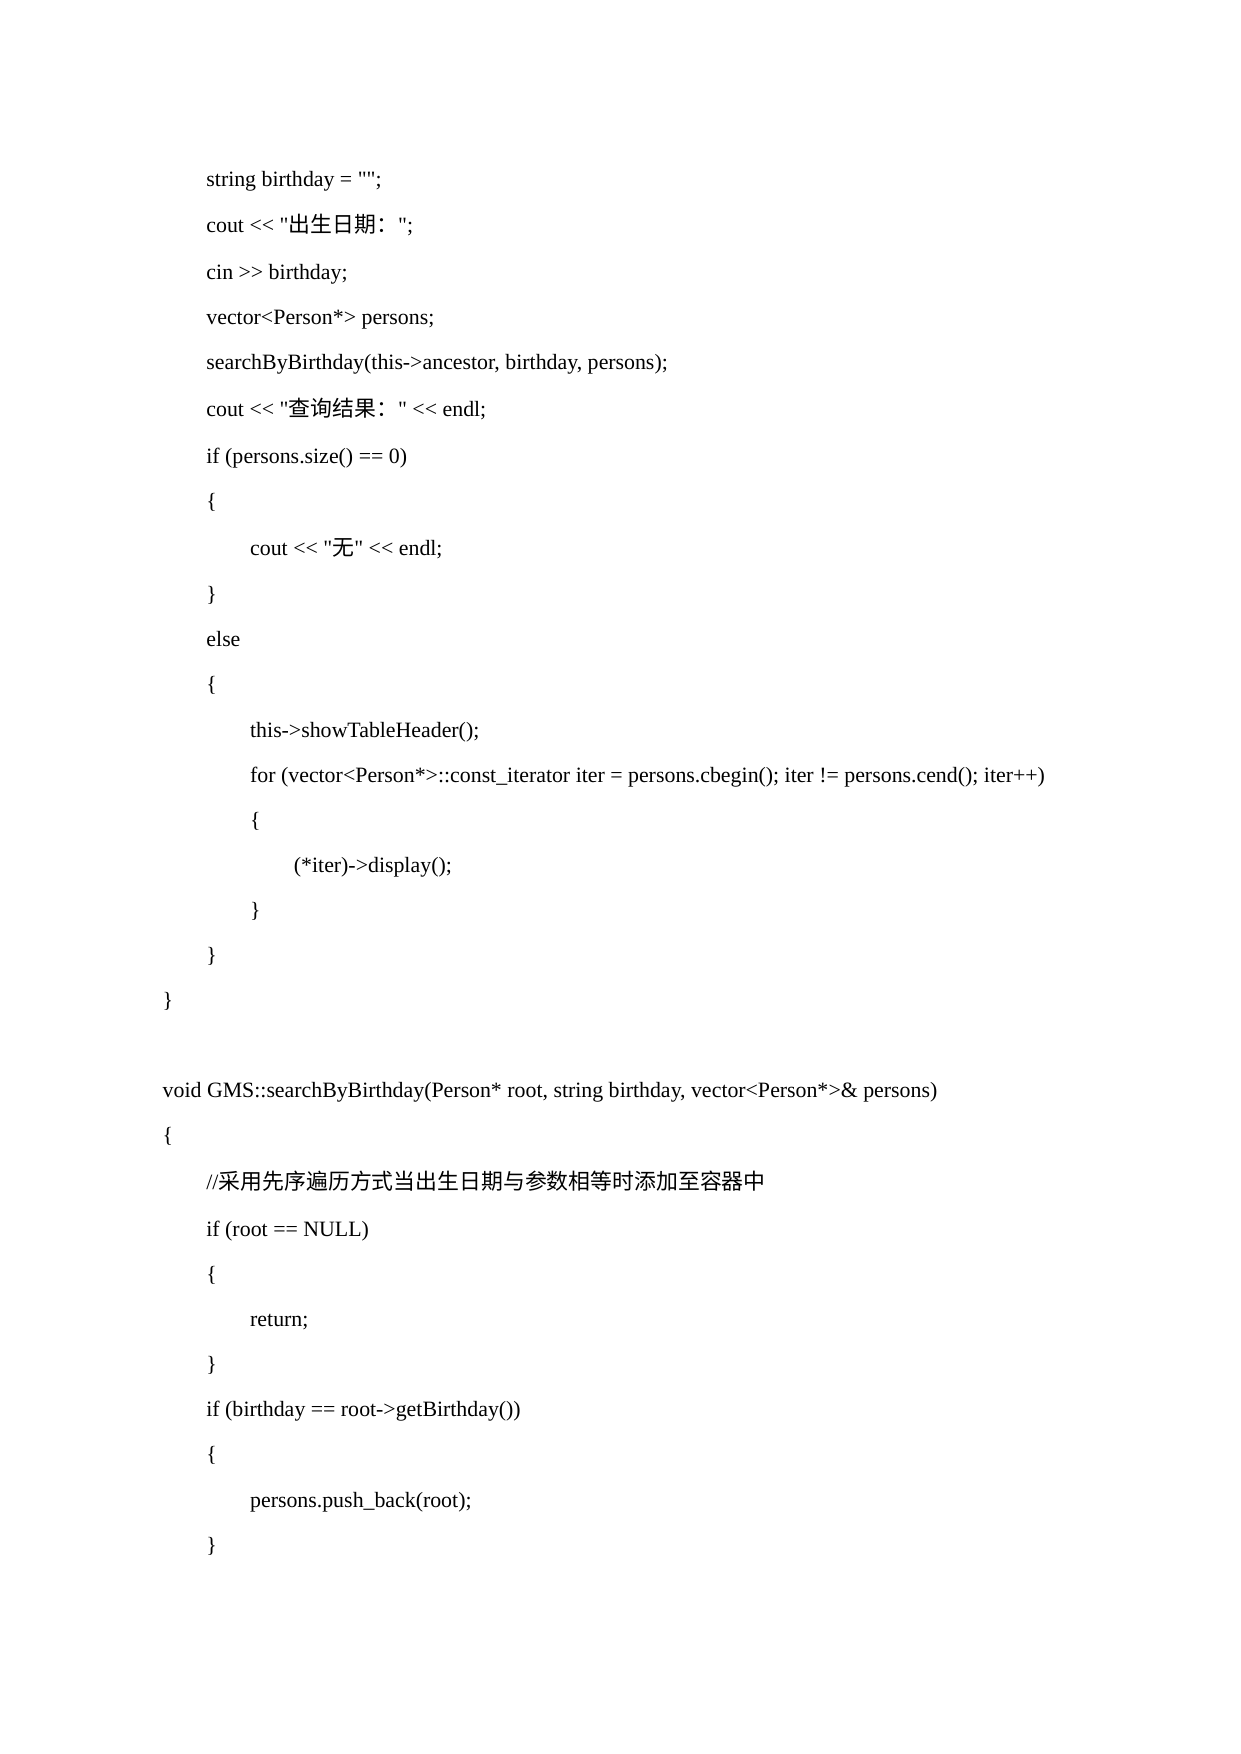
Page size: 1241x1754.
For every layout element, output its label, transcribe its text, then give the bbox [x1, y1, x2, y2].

text if (root == NULL) [162, 1212, 1107, 1245]
text { [162, 1257, 1107, 1290]
text } [162, 578, 1107, 610]
text { [162, 803, 1107, 836]
text } [162, 893, 1107, 926]
text string birthday = ""; [162, 162, 1107, 194]
text vector<Person*> persons; [162, 301, 1107, 333]
text else [162, 623, 1107, 655]
text if (birthday == root->getBirthday()) [162, 1393, 1107, 1425]
text } [162, 938, 1107, 971]
text } [162, 983, 1107, 1016]
text { [162, 1119, 1107, 1151]
text for (vector<Person*>::const_iterator iter = persons.cbegin(); iter != persons.cend(); iter++) [162, 758, 1107, 791]
text this->showTableHeader(); [162, 713, 1107, 745]
text cout << "无" << endl; [162, 529, 1107, 562]
text (*iter)->display(); [162, 848, 1107, 881]
text cin >> birthday; [162, 255, 1107, 288]
text } [162, 1528, 1107, 1561]
text { [162, 484, 1107, 517]
text //采用先序遍历方式当出生日期与参数相等时添加至容器中 [162, 1164, 1107, 1196]
text void GMS::searchByBirthday(Person* root, string birthday, vector<Person*>& persons) [162, 1074, 1107, 1106]
text { [162, 668, 1107, 700]
text cout << "查询结果：" << endl; [162, 391, 1107, 423]
text persons.push_back(root); [162, 1483, 1107, 1515]
text if (persons.size() == 0) [162, 439, 1107, 472]
text { [162, 1438, 1107, 1470]
text cout << "出生日期："; [162, 207, 1107, 239]
text } [162, 1348, 1107, 1380]
text return; [162, 1302, 1107, 1335]
text searchByBirthday(this->ancestor, birthday, persons); [162, 346, 1107, 378]
